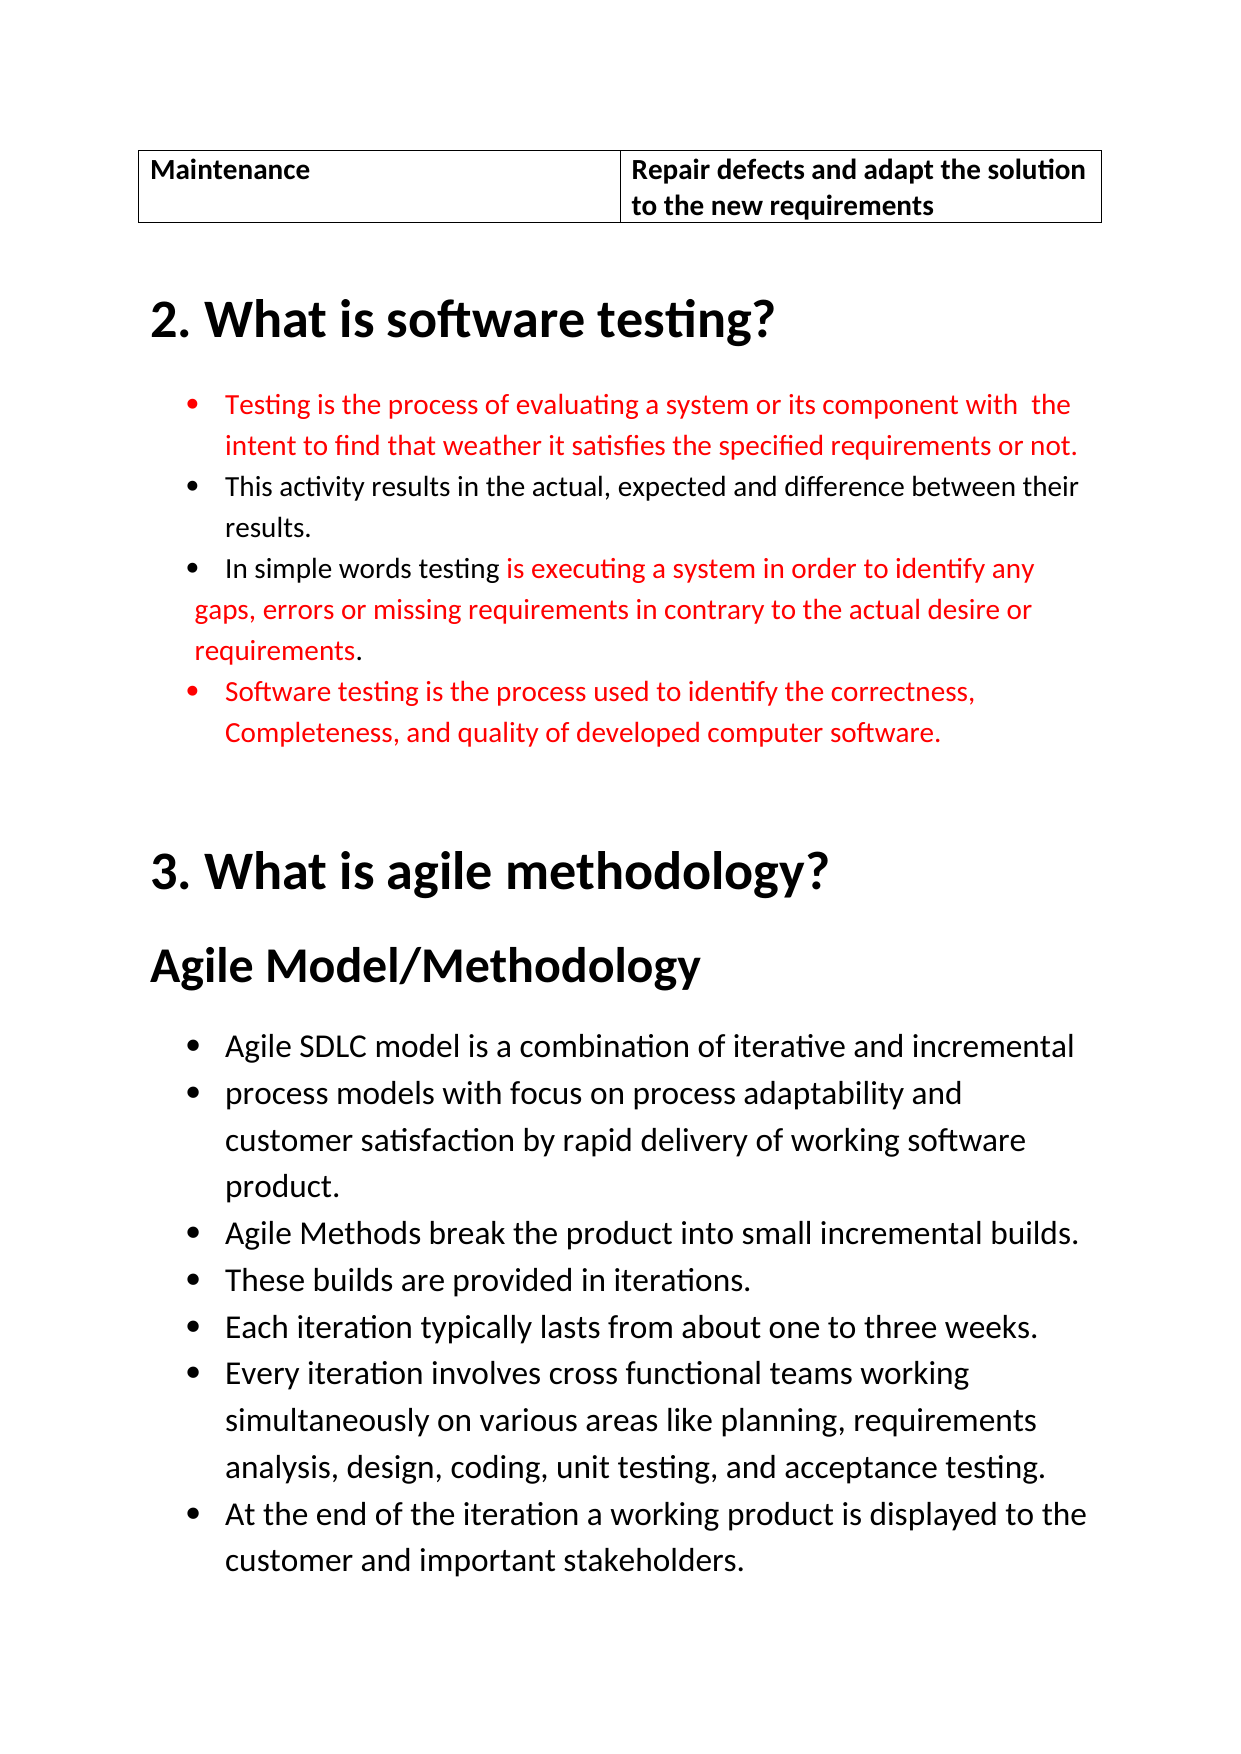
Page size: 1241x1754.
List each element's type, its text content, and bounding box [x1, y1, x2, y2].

list This activity results in the actual, expected and difference between their results. [187, 468, 1090, 544]
table_cell Repair defects and adapt the solution to the new requirements [621, 151, 1101, 222]
list At the end of the iteration a working product is displayed to the customer and important stakeholders. [187, 1493, 1090, 1580]
list Every iteration involves cross functional teams working simultaneously on various areas like planning, requirements analysis, design, coding, unit testing, and acceptance testing. [187, 1352, 1090, 1487]
text 2. What is software testing? [150, 285, 1090, 351]
text 3. What is agile methodology? [150, 837, 1090, 903]
list Each iteration typically lasts from about one to three weeks. [187, 1306, 1090, 1346]
table_cell Maintenance [139, 151, 620, 222]
list Testing is the process of evaluating a system or its component with the intent to find that weather it satisfies the specified requirements or not. [187, 386, 1090, 463]
text Agile Model/Methodology [150, 934, 1090, 995]
list process models with focus on process adaptability and customer satisfaction by rapid delivery of working software product. [187, 1072, 1090, 1206]
list Software testing is the process used to identify the correctness, Completeness, and quality of developed computer software. [187, 673, 1090, 749]
list In simple words testing is executing a system in order to identify any gaps, errors or missing requirements in contrary to the actual desire or requirements. [187, 550, 1090, 667]
list Agile Methods break the product into small incremental builds. [187, 1212, 1090, 1253]
list These builds are provided in iterations. [187, 1259, 1090, 1299]
list Agile SDLC model is a combination of iterative and incremental [187, 1025, 1090, 1066]
